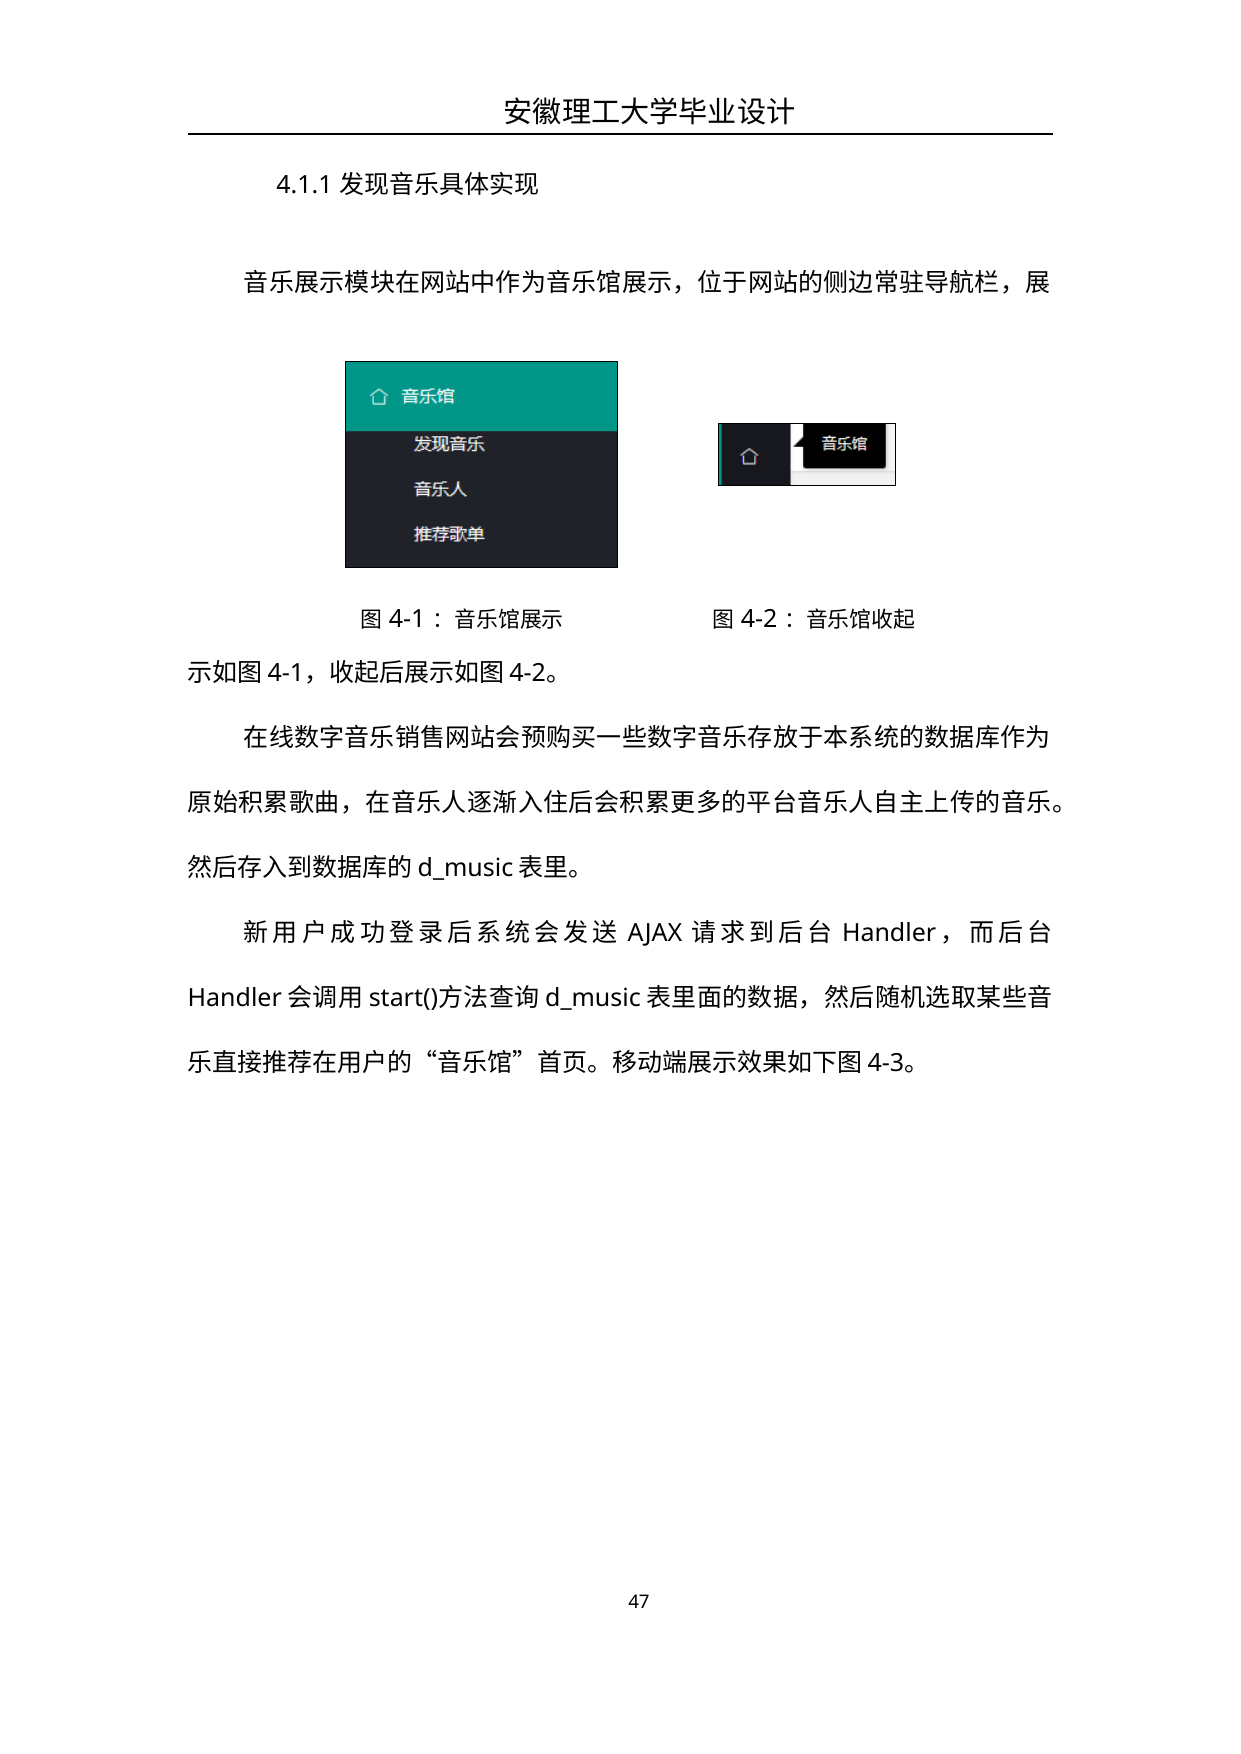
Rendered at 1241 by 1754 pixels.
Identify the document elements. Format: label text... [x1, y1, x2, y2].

text 发现音乐具体实现 [276, 150, 1053, 215]
text 在线数字音乐销售网站会预购买一些数字音乐存放于本系统的数据库作为原始积累歌曲，在音乐人逐渐入住后会积累更多的平台音乐人自主上传的音乐。然后存入到数据库的d_music表里。 [187, 703, 1053, 898]
text 新用户成功登录后系统会发送AJAX请求到后台Handler，而后台Handler会调用start()方法查询d_music表里面的数据，然后随机选取某些音乐直接推荐在用户的“音乐馆”首页。移动端展示效果如下图4-3。 [187, 898, 1053, 1093]
text 音乐展示模块在网站中作为音乐馆展示，位于网站的侧边常驻导航栏，展示如图4-1，收起后展示如图4-2。 [187, 248, 1053, 703]
